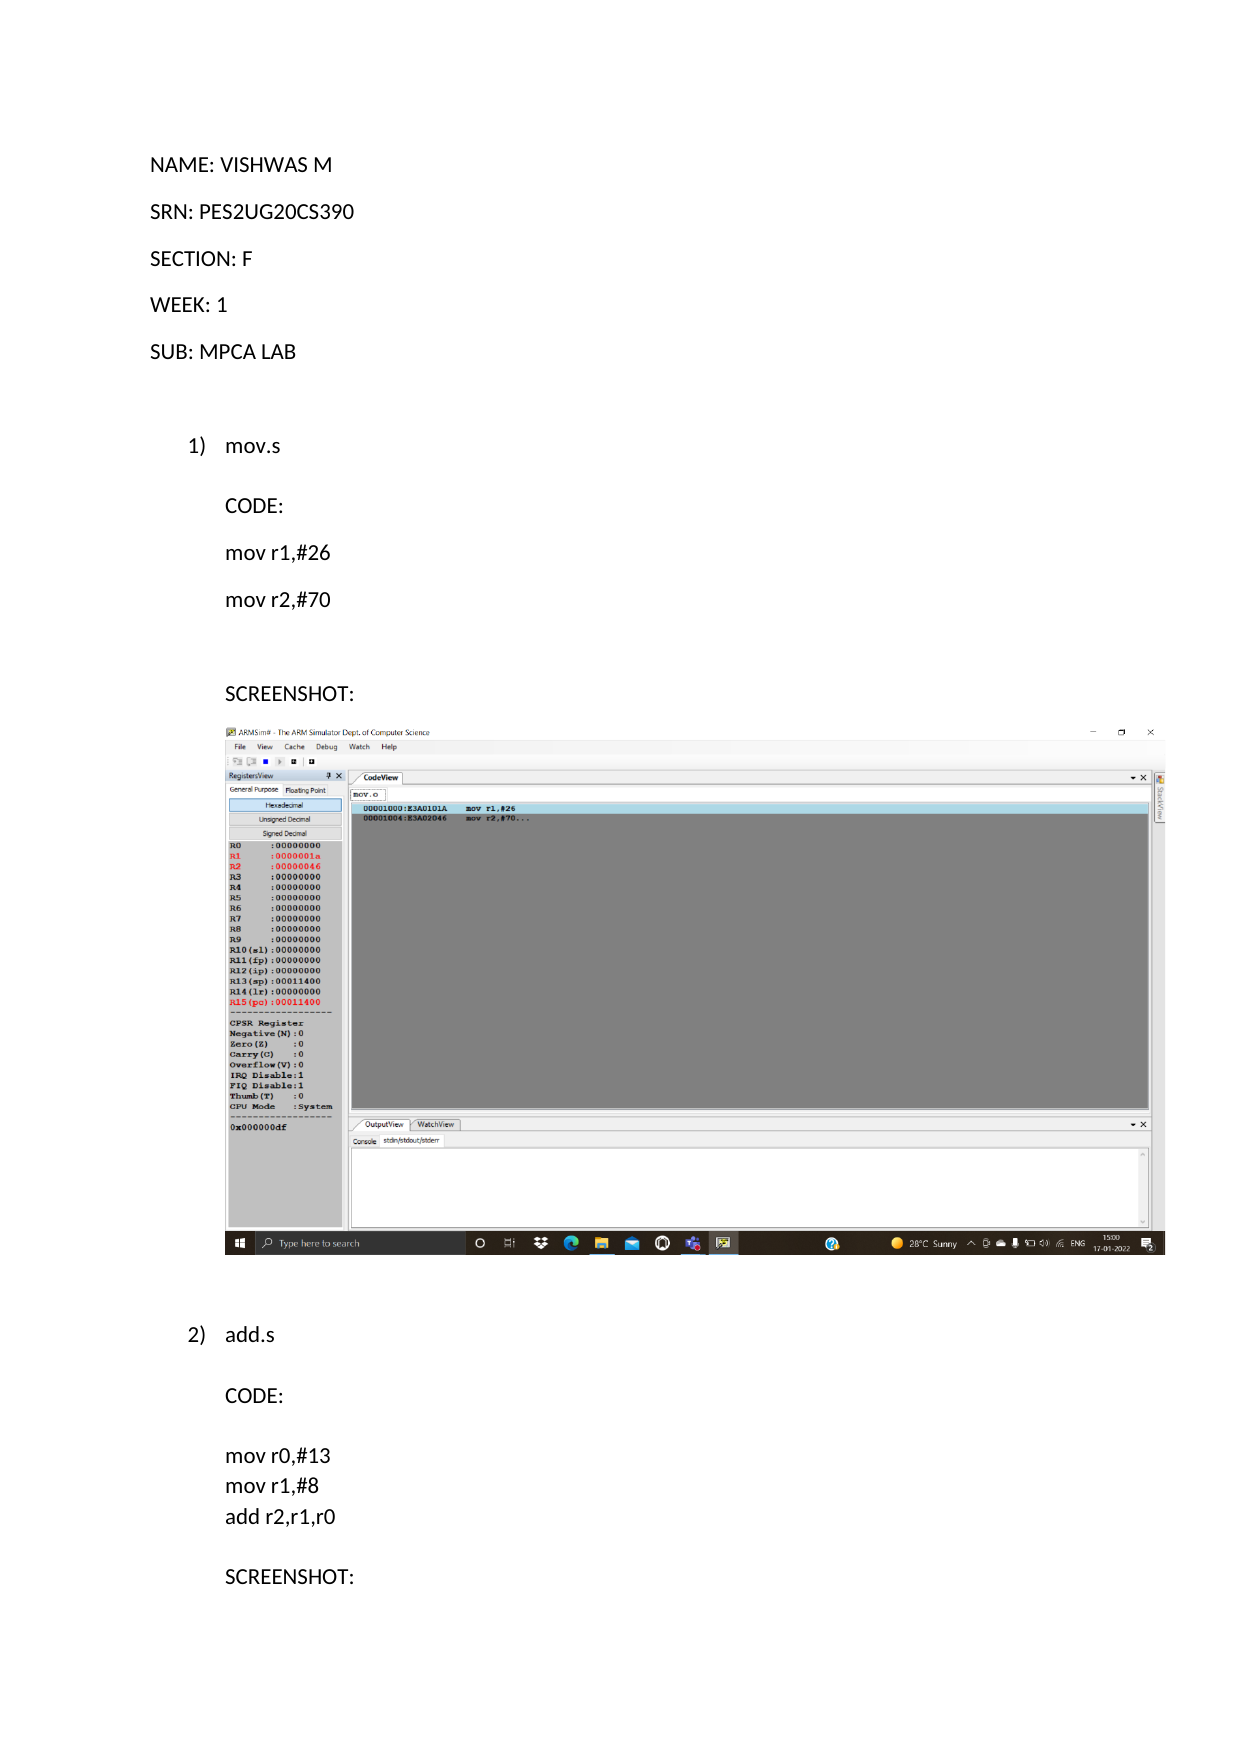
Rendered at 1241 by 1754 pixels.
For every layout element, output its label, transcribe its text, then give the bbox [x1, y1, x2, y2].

text SUB: MPCA LAB [150, 337, 1090, 366]
list mov r0,#13 [225, 1441, 1090, 1469]
text NAME: VISHWAS M [150, 150, 1090, 178]
list CODE: [225, 492, 1090, 520]
list SCREENSHOT: [225, 1562, 1090, 1590]
text SRN: PES2UG20CS390 [150, 197, 1090, 225]
list mov r1,#8 [225, 1472, 1090, 1500]
list CODE: [225, 1381, 1090, 1409]
text SCREENSHOT: [225, 679, 1090, 707]
list mov.s [187, 431, 1090, 459]
list add.s [187, 1321, 1090, 1349]
text SECTION: F [150, 244, 1090, 272]
text mov r2,#70 [225, 585, 1090, 613]
text mov r1,#26 [225, 538, 1090, 567]
list add r2,r1,r0 [225, 1502, 1090, 1530]
picture [225, 726, 1166, 1255]
text WEEK: 1 [150, 291, 1090, 319]
